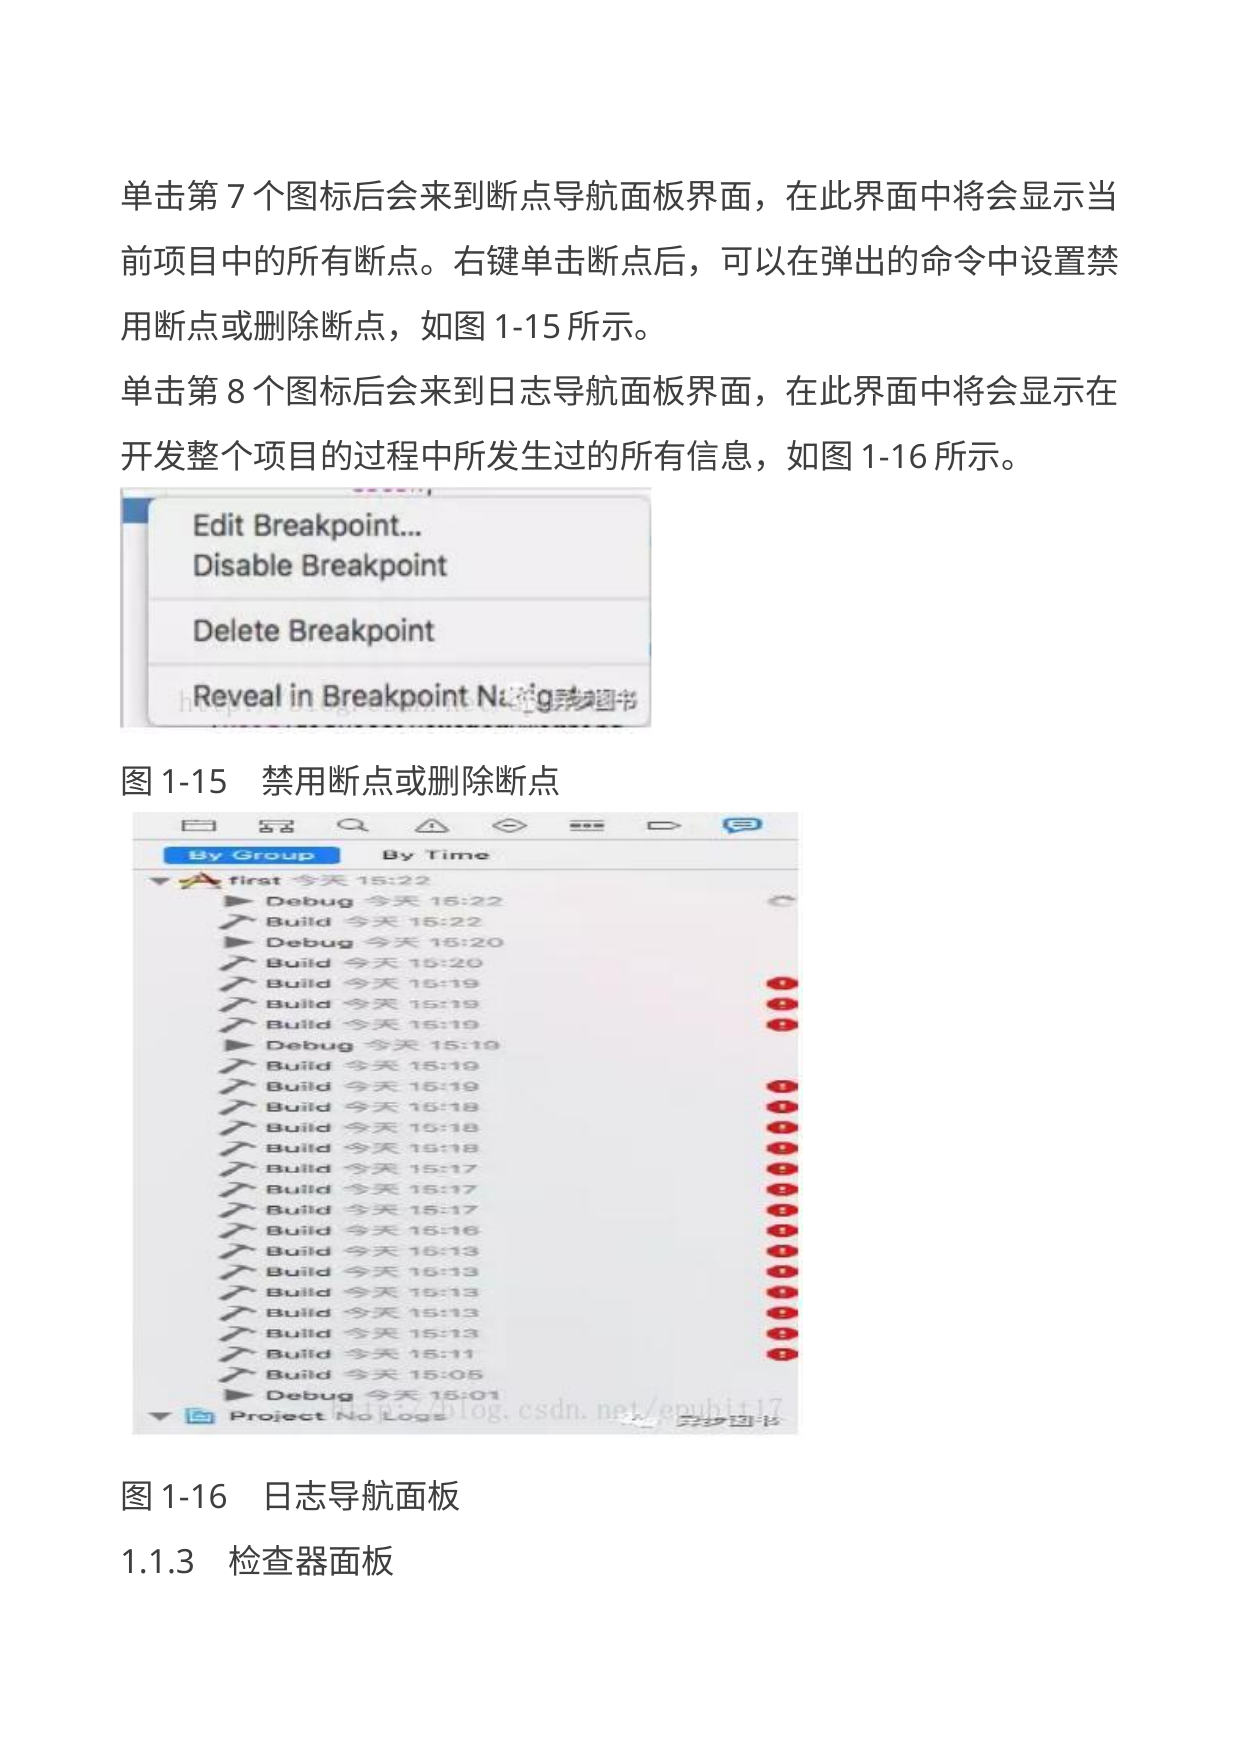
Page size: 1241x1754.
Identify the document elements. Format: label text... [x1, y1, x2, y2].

text 图1-15 禁用断点或删除断点 [120, 747, 1120, 812]
text 1.1.3 检查器面板 [120, 1527, 1120, 1592]
text 单击第7个图标后会来到断点导航面板界面，在此界面中将会显示当前项目中的所有断点。右键单击断点后，可以在弹出的命令中设置禁用断点或删除断点，如图1-15所示。 [120, 162, 1120, 357]
picture [119, 812, 803, 1441]
picture [119, 487, 652, 734]
text 图1-16 日志导航面板 [120, 1462, 1120, 1527]
text 单击第8个图标后会来到日志导航面板界面，在此界面中将会显示在开发整个项目的过程中所发生过的所有信息，如图1-16所示。 [120, 357, 1120, 487]
